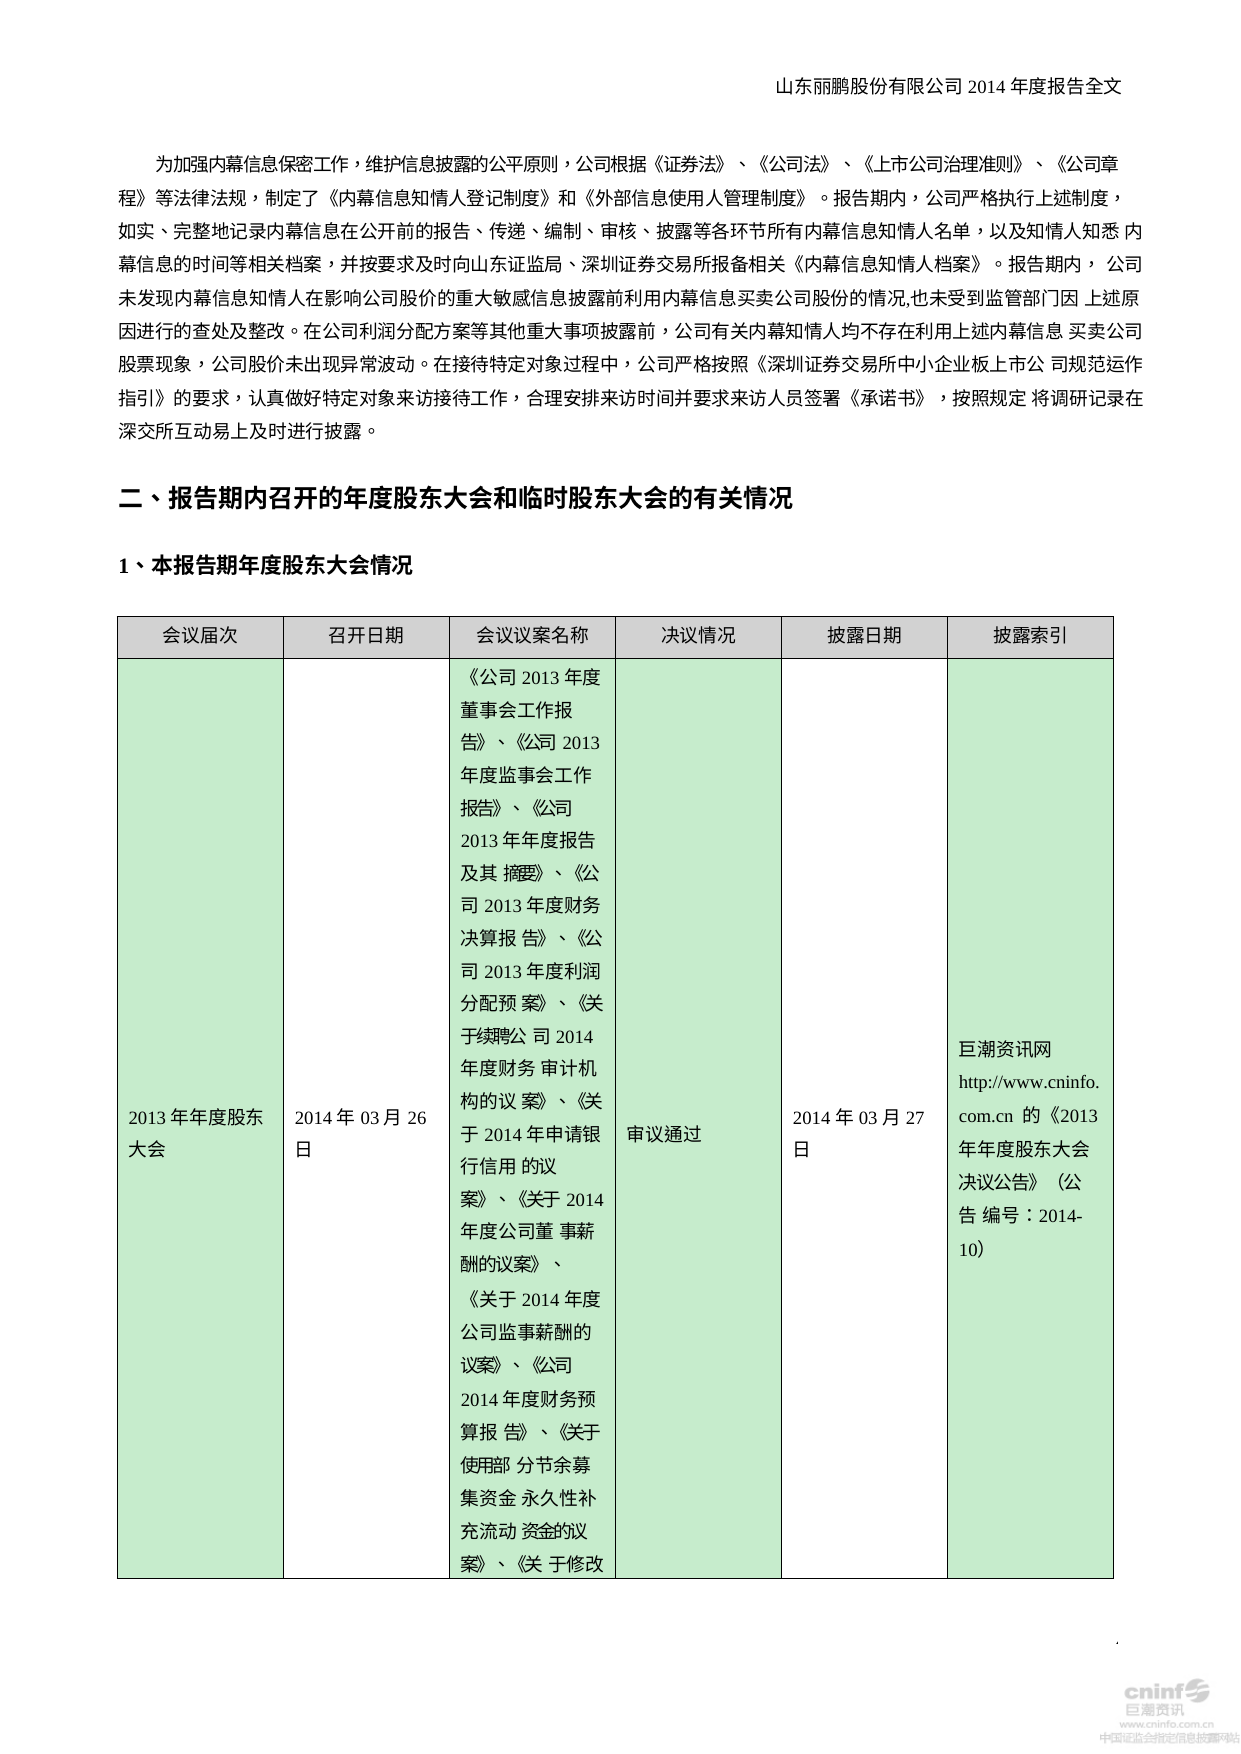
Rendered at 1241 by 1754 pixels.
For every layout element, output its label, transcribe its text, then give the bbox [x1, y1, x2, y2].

text 为加强内幕信息保密工作，维护信息披露的公平原则，公司根据《证券法》、《公司法》、《上市公司治理准则》、《公司章 程》等法律法规，制定了《内幕信息知情人登记制度》和《外部信息使用人管理制度》。报告期内，公司严格执行上述制度， 如实、完整地记录内幕信息在公开前的报告、传递、编制、审核、披露等各环节所有内幕信息知情人名单，以及知情人知悉 内幕信息的时间等相关档案，并按要求及时向山东证监局、深圳证券交易所报备相关《内幕信息知情人档案》。报告期内， 公司未发现内幕信息知情人在影响公司股价的重大敏感信息披露前利用内幕信息买卖公司股份的情况,也未受到监管部门因 上述原因进行的查处及整改。在公司利润分配方案等其他重大事项披露前，公司有关内幕知情人均不存在利用上述内幕信息 买卖公司股票现象，公司股价未出现异常波动。在接待特定对象过程中，公司严格按照《深圳证券交易所中小企业板上市公 司规范运作指引》的要求，认真做好特定对象来访接待工作，合理安排来访时间并要求来访人员签署《承诺书》，按照规定 将调研记录在深交所互动易上及时进行披露。 [118, 152, 1145, 444]
subtitle 1、本报告期年度股东大会情况 [118, 550, 1145, 580]
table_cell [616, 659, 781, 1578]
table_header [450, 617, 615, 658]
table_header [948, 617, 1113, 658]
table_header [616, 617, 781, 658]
picture [1099, 1673, 1241, 1754]
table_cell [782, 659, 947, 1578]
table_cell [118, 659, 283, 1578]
subtitle 二、报告期内召开的年度股东大会和临时股东大会的有关情况 [118, 481, 1145, 515]
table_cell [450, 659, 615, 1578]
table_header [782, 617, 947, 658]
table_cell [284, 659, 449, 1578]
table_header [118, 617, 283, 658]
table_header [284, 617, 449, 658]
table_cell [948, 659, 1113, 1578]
